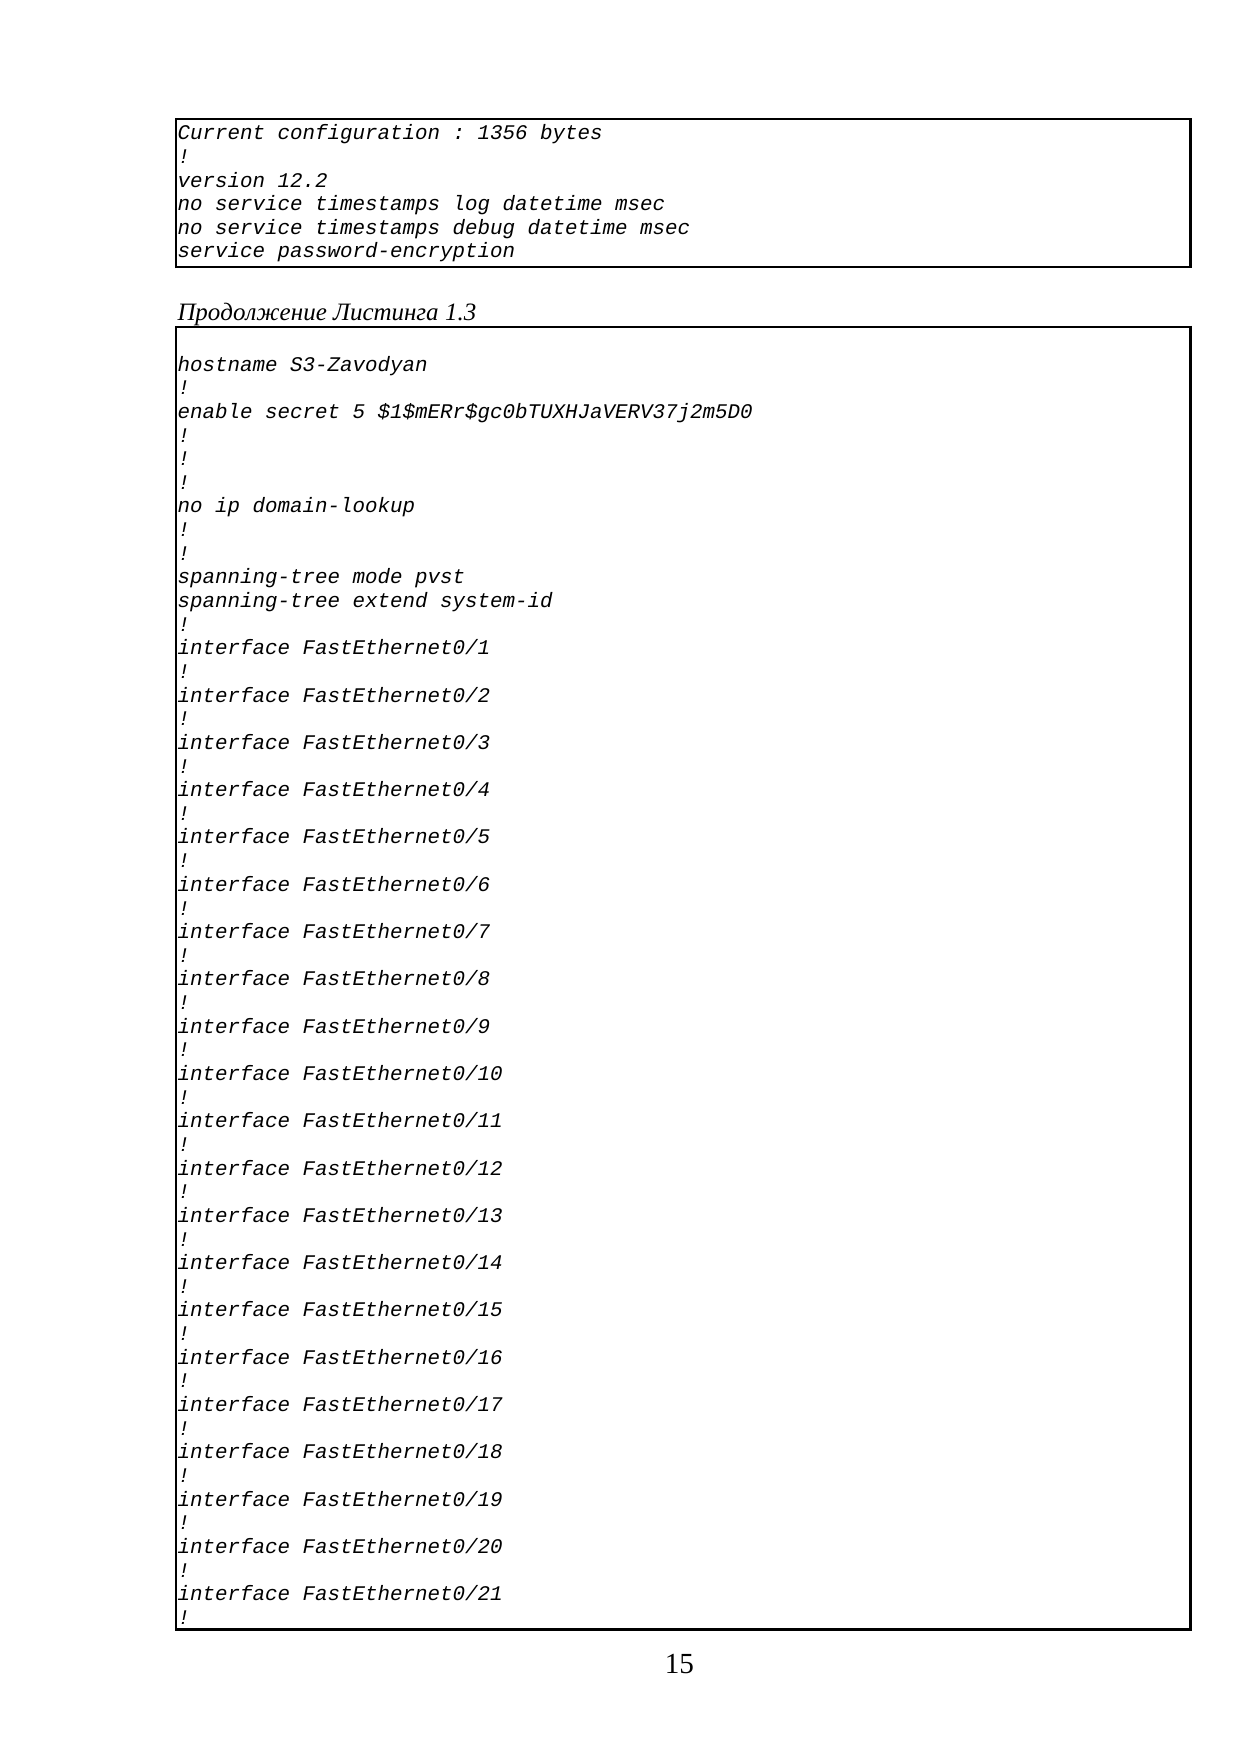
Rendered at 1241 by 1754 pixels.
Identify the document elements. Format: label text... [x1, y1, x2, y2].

text ! [177, 543, 1181, 566]
text enable secret 5 $1$mERr$gc0bTUXHJaVERV37j2m5D0 [177, 401, 1181, 424]
text Продолжение Листинга 1.3 [177, 297, 1181, 326]
text interface FastEthernet0/6 [177, 874, 1181, 897]
text ! [177, 1276, 1181, 1299]
text interface FastEthernet0/10 [177, 1063, 1181, 1087]
text interface FastEthernet0/2 [177, 685, 1181, 708]
text ! [177, 756, 1181, 779]
text ! [177, 661, 1181, 685]
text ! [177, 803, 1181, 827]
text interface FastEthernet0/16 [177, 1347, 1181, 1370]
text interface FastEthernet0/9 [177, 1016, 1181, 1039]
text ! [177, 1418, 1181, 1441]
text interface FastEthernet0/12 [177, 1158, 1181, 1181]
text interface FastEthernet0/3 [177, 732, 1181, 756]
text ! [177, 945, 1181, 968]
text interface FastEthernet0/17 [177, 1394, 1181, 1418]
text spanning-tree extend system-id [177, 590, 1181, 614]
text ! [177, 1607, 1181, 1628]
text interface FastEthernet0/8 [177, 968, 1181, 992]
text ! [177, 472, 1181, 496]
text interface FastEthernet0/7 [177, 921, 1181, 945]
text ! [177, 1559, 1181, 1583]
text ! [177, 897, 1181, 921]
text Current configuration : 1356 bytes [177, 120, 1189, 146]
text ! [177, 1370, 1181, 1394]
text hostname S3-Zavodyan [177, 354, 1181, 377]
text ! [177, 377, 1181, 401]
text interface FastEthernet0/18 [177, 1441, 1181, 1465]
text interface FastEthernet0/20 [177, 1536, 1181, 1559]
text interface FastEthernet0/15 [177, 1299, 1181, 1323]
text service password-encryption [177, 236, 1189, 266]
text version 12.2 [177, 169, 1181, 193]
text interface FastEthernet0/14 [177, 1252, 1181, 1276]
text ! [177, 424, 1181, 448]
text ! [177, 850, 1181, 874]
text no ip domain-lookup [177, 496, 1181, 519]
text ! [177, 614, 1181, 637]
text no service timestamps debug datetime msec [177, 217, 1181, 236]
text ! [177, 1087, 1181, 1110]
text ! [177, 992, 1181, 1016]
text ! [177, 1134, 1181, 1158]
text interface FastEthernet0/4 [177, 779, 1181, 803]
text interface FastEthernet0/19 [177, 1489, 1181, 1512]
text ! [177, 519, 1181, 543]
text ! [177, 1228, 1181, 1252]
text interface FastEthernet0/11 [177, 1110, 1181, 1134]
text ! [177, 708, 1181, 732]
text ! [177, 146, 1181, 169]
text interface FastEthernet0/13 [177, 1205, 1181, 1228]
text interface FastEthernet0/1 [177, 637, 1181, 661]
text ! [177, 1512, 1181, 1536]
text ! [177, 1323, 1181, 1347]
text ! [177, 448, 1181, 472]
text ! [177, 1181, 1181, 1205]
text spanning-tree mode pvst [177, 566, 1181, 590]
text ! [177, 1465, 1181, 1489]
text ! [177, 1039, 1181, 1063]
text interface FastEthernet0/5 [177, 827, 1181, 850]
text no service timestamps log datetime msec [177, 193, 1181, 217]
text interface FastEthernet0/21 [177, 1583, 1181, 1607]
